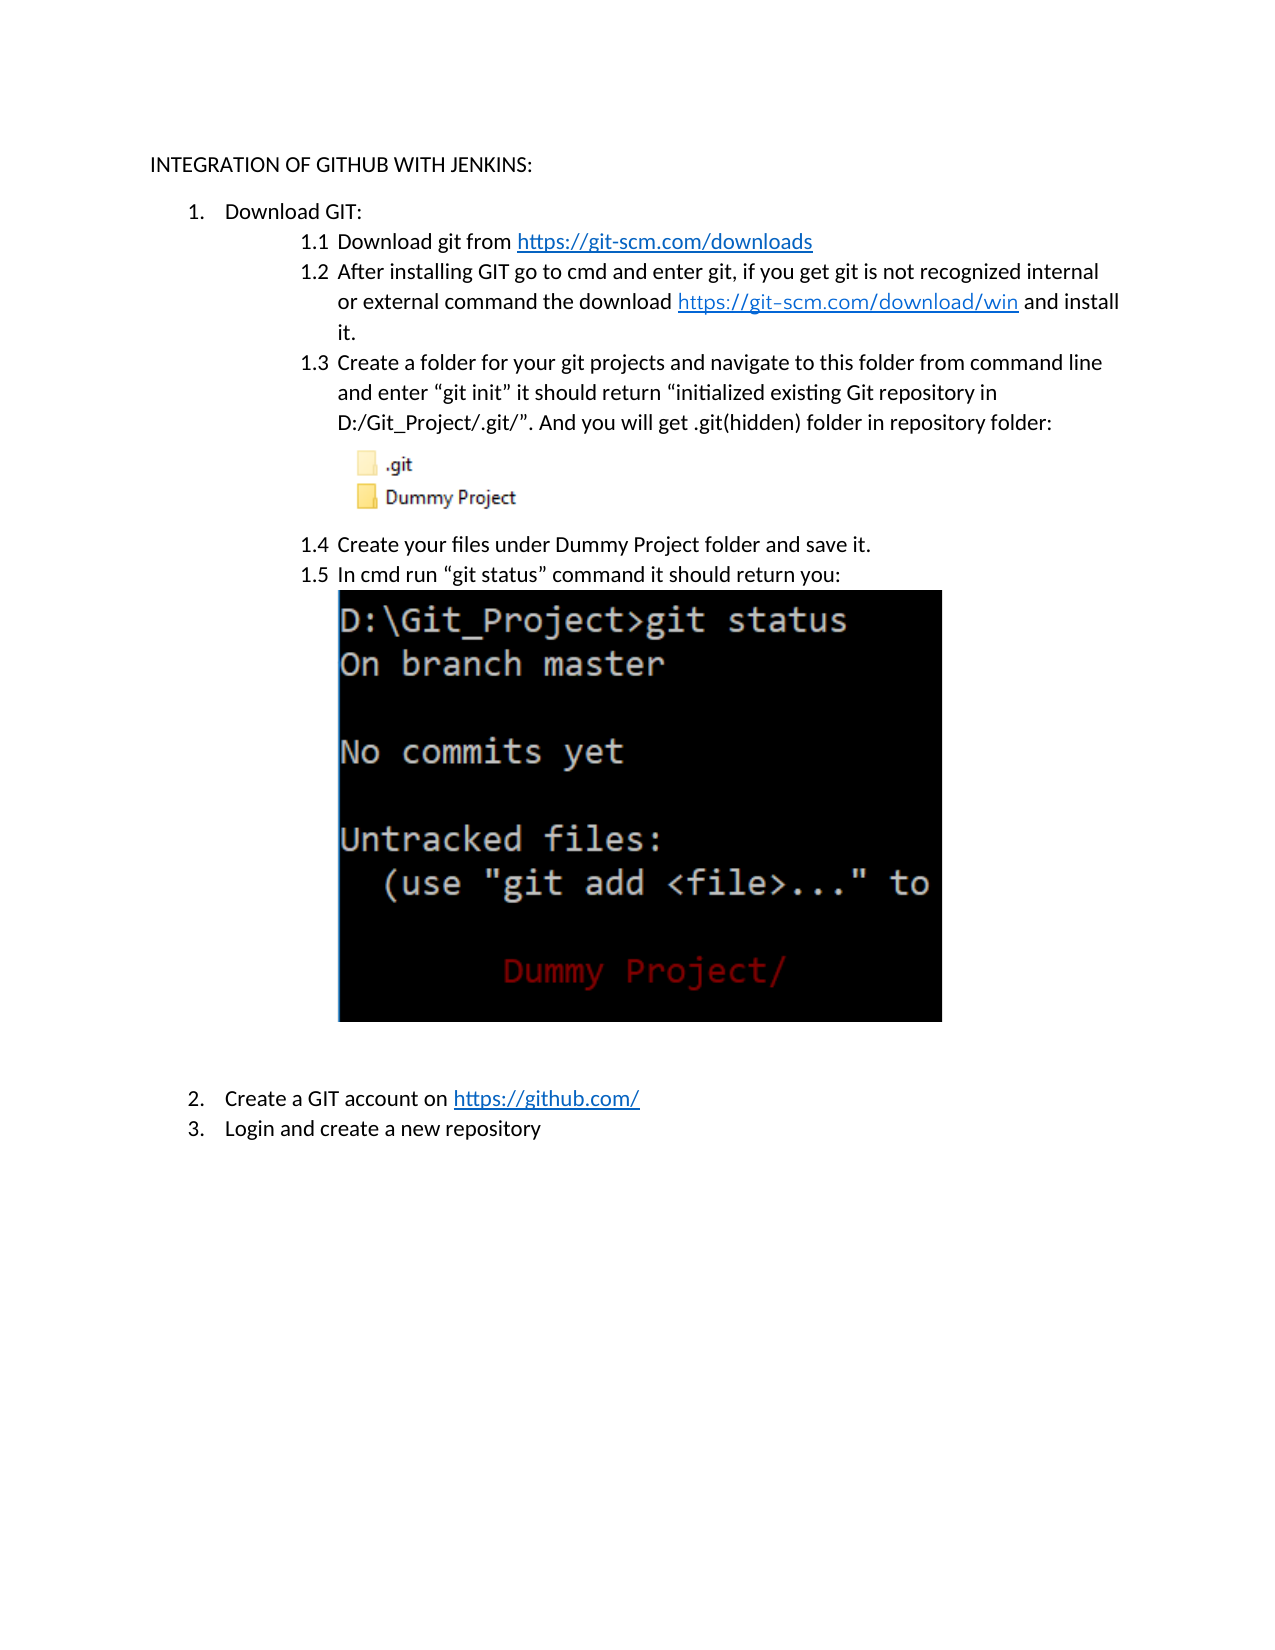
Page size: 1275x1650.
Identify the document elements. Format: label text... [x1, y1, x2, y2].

list Download git from https://git-scm.com/downloads [300, 227, 1125, 255]
list Create a GIT account on https://github.com/ [187, 1084, 1125, 1112]
text INTEGRATION OF GITHUB WITH JENKINS: [150, 150, 1125, 178]
list Login and create a new repository [187, 1114, 1125, 1142]
picture [337, 438, 557, 528]
picture [337, 590, 943, 1022]
list Create a folder for your git projects and navigate to this folder from command line and enter “git init” it should return “initialized existing Git repository in D:/Git_Project/.git/”. And you will get .git(hidden) folder in repository folder: [300, 348, 1125, 528]
list Download GIT: [187, 197, 1125, 225]
list Create your files under Dummy Project folder and save it. [300, 530, 1125, 558]
list After installing GIT go to cmd and enter git, if you get git is not recognized internal or external command the download https://git-scm.com/download/win and install it. [300, 257, 1125, 346]
